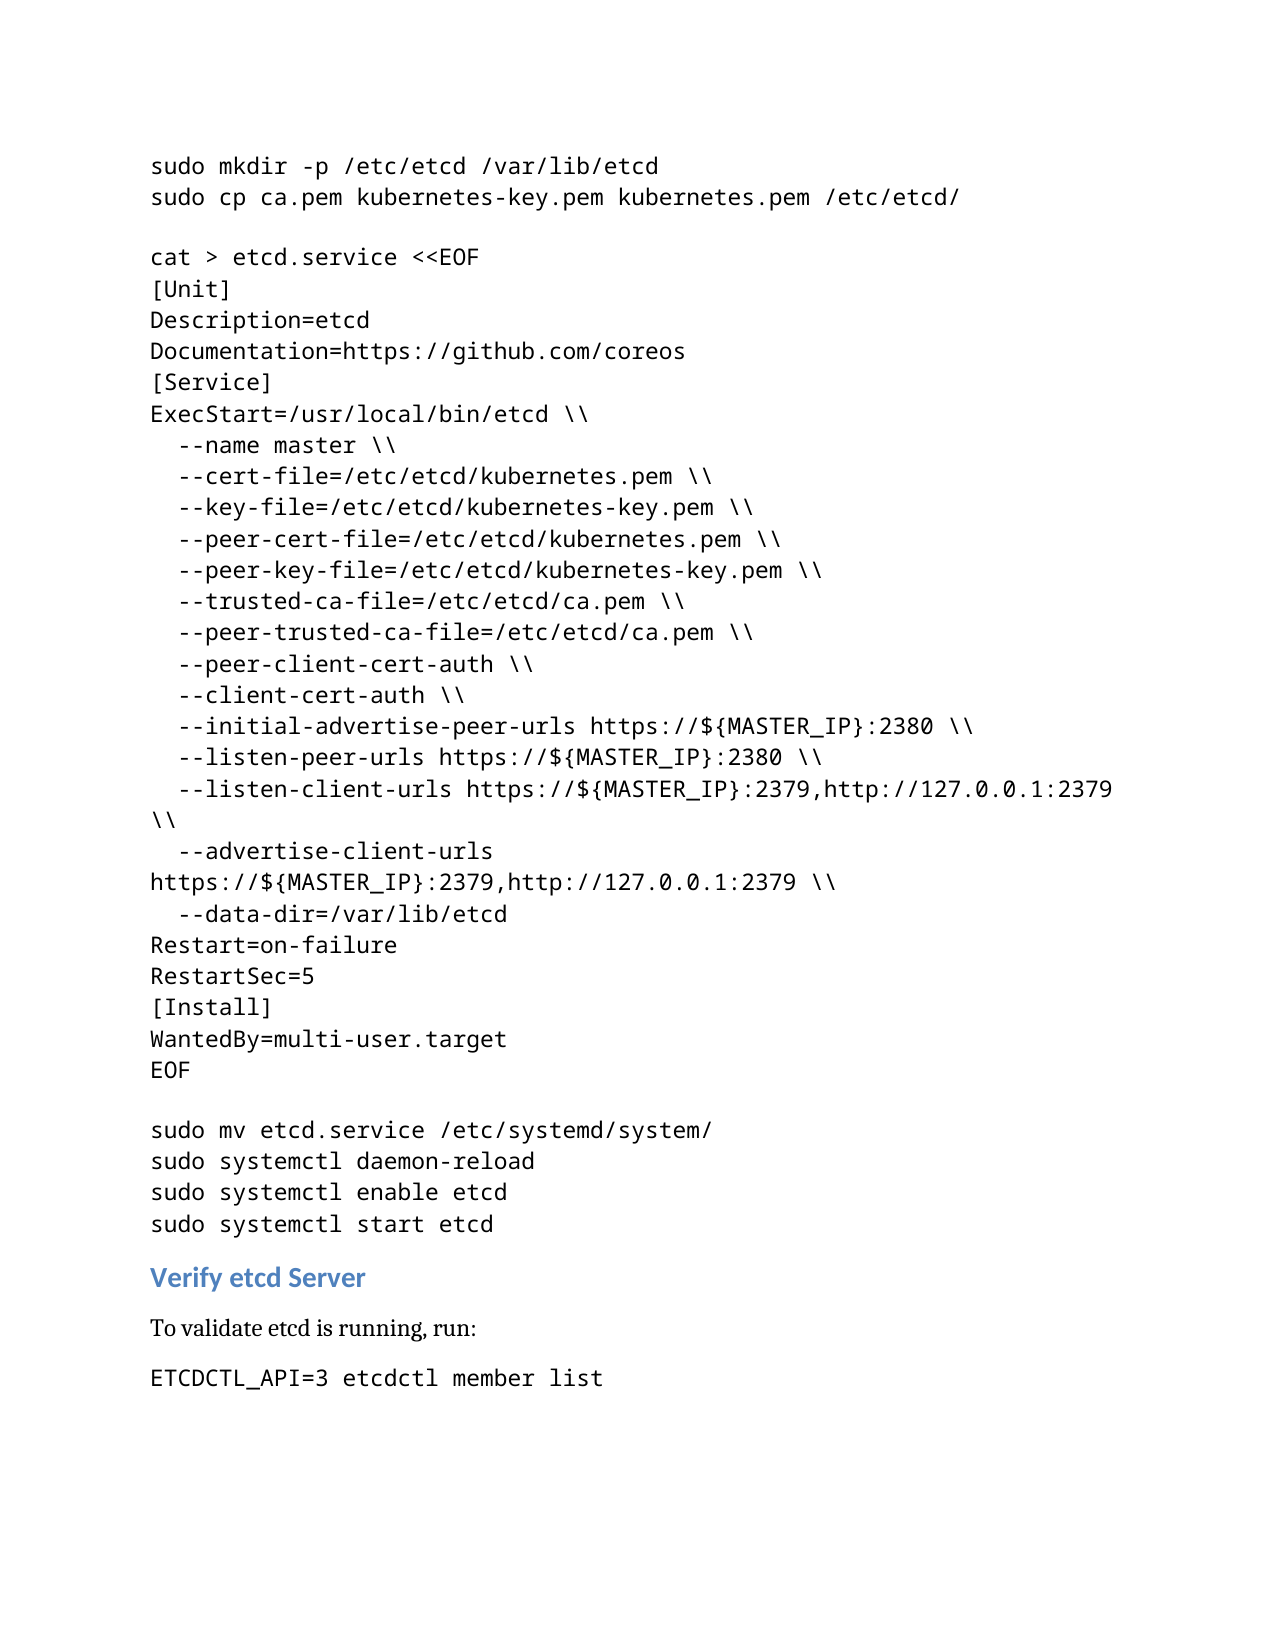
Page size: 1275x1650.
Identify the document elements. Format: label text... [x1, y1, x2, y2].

text ETCDCTL_API=3 etcdctl member list [150, 1361, 1125, 1393]
text To validate etcd is running, run: [150, 1314, 1125, 1343]
subtitle Verify etcd Server [150, 1259, 1125, 1295]
text sudo mkdir -p /etc/etcd /var/lib/etcd sudo cp ca.pem kubernetes-key.pem kubernetes.pem /etc/etcd/ cat > etcd.service <<EOF [Unit] Description=etcd Documentation=https://github.com/coreos [Service] ExecStart=/usr/local/bin/etcd \\ --name master \\ --cert-file=/etc/etcd/kubernetes.pem \\ --key-file=/etc/etcd/kubernetes-key.pem \\ --peer-cert-file=/etc/etcd/kubernetes.pem \\ --peer-key-file=/etc/etcd/kubernetes-key.pem \\ --trusted-ca-file=/etc/etcd/ca.pem \\ --peer-trusted-ca-file=/etc/etcd/ca.pem \\ --peer-client-cert-auth \\ --client-cert-auth \\ --initial-advertise-peer-urls https://${MASTER_IP}:2380 \\ --listen-peer-urls https://${MASTER_IP}:2380 \\ --listen-client-urls https://${MASTER_IP}:2379,http://127.0.0.1:2379 \\ --advertise-client-urls https://${MASTER_IP}:2379,http://127.0.0.1:2379 \\ --data-dir=/var/lib/etcd Restart=on-failure RestartSec=5 [Install] WantedBy=multi-user.target EOF sudo mv etcd.service /etc/systemd/system/ sudo systemctl daemon-reload sudo systemctl enable etcd sudo systemctl start etcd [150, 150, 1125, 1239]
